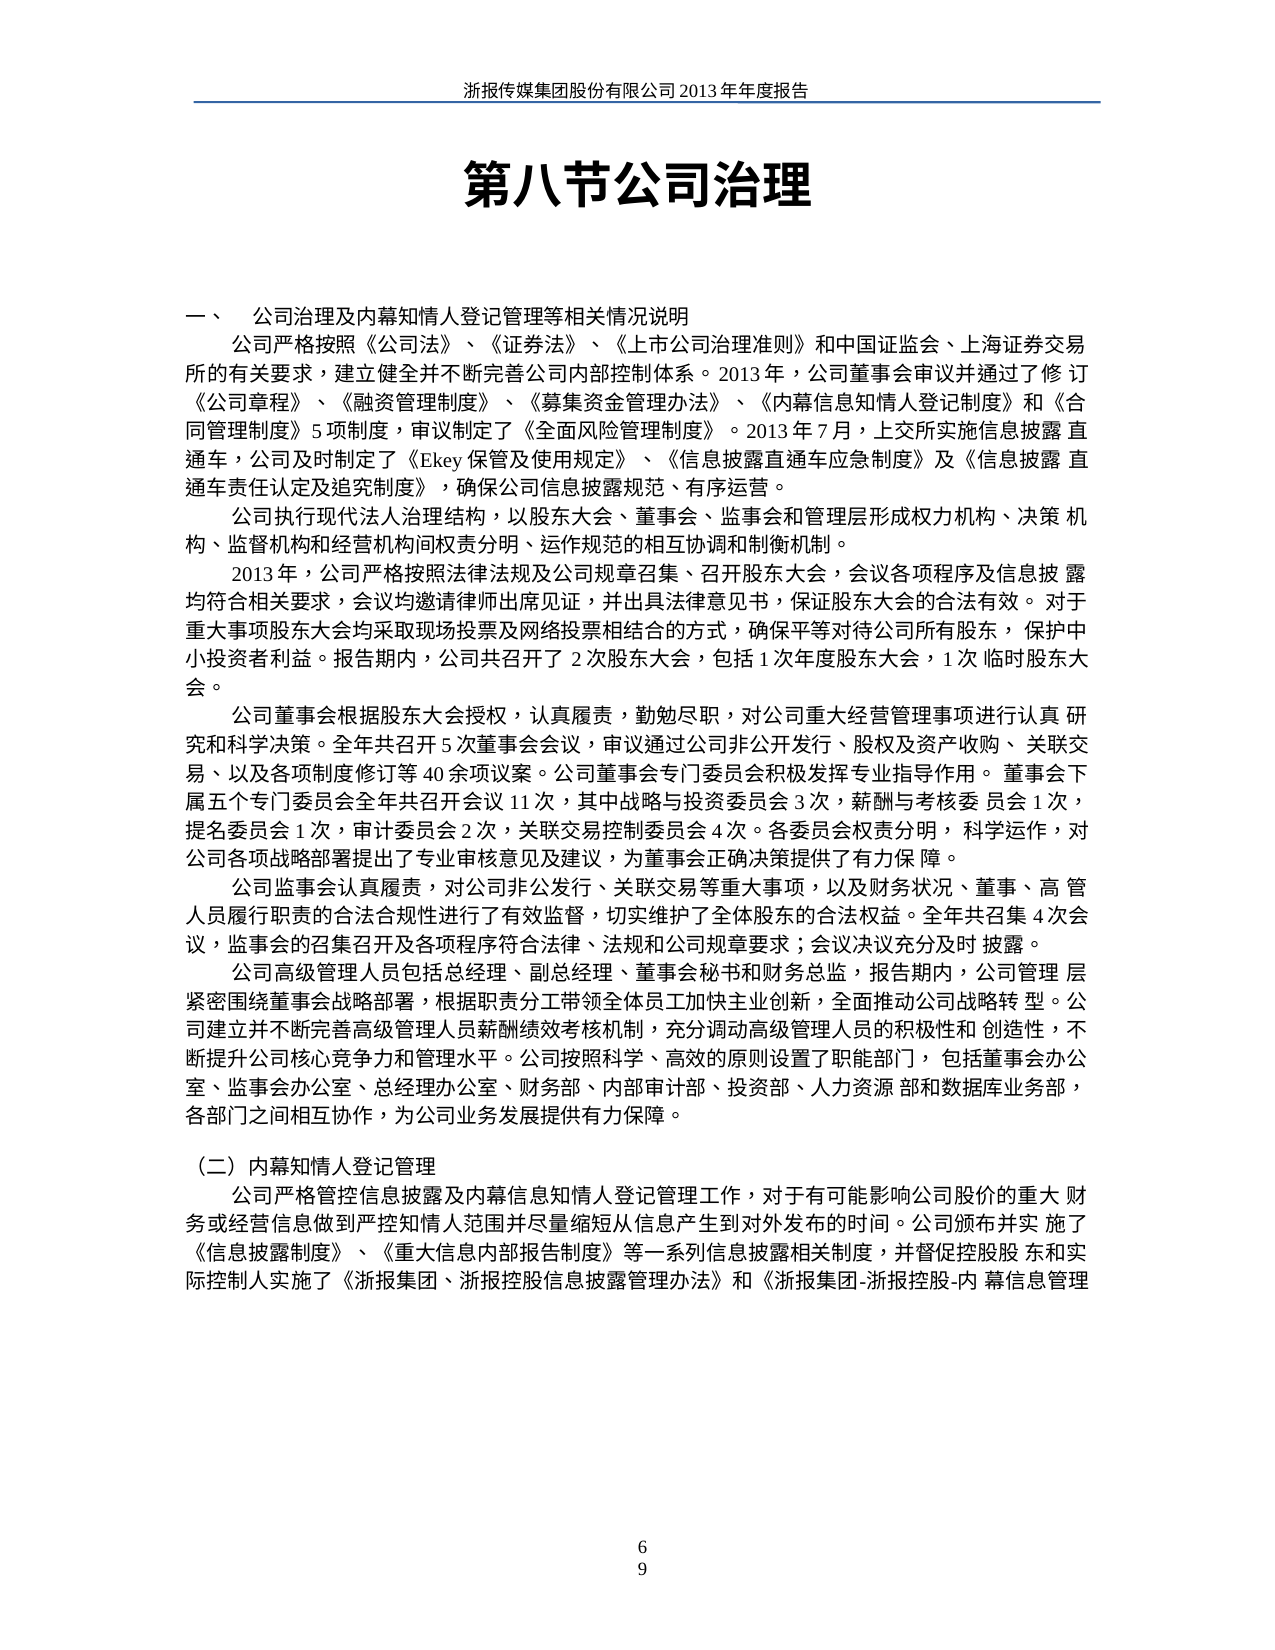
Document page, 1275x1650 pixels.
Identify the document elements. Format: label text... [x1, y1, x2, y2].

text （二）内幕知情人登记管理 [186, 1152, 1089, 1181]
text 一、 公司治理及内幕知情人登记管理等相关情况说明 [186, 301, 1089, 330]
text 公司监事会认真履责，对公司非公发行、关联交易等重大事项，以及财务状况、董事、高 管人员履行职责的合法合规性进行了有效监督，切实维护了全体股东的合法权益。全年共召集 4次会议，监事会的召集召开及各项程序符合法律、法规和公司规章要求；会议决议充分及时 披露。 [186, 872, 1089, 958]
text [186, 1181, 1089, 1294]
text 2013年，公司严格按照法律法规及公司规章召集、召开股东大会，会议各项程序及信息披 露均符合相关要求，会议均邀请律师出席见证，并出具法律意见书，保证股东大会的合法有效。 对于重大事项股东大会均采取现场投票及网络投票相结合的方式，确保平等对待公司所有股东， 保护中小投资者利益。报告期内，公司共召开了 2次股东大会，包括1次年度股东大会，1次 临时股东大会。 [186, 558, 1089, 701]
text 公司董事会根据股东大会授权，认真履责，勤勉尽职，对公司重大经营管理事项进行认真 研究和科学决策。全年共召开5次董事会会议，审议通过公司非公开发行、股权及资产收购、 关联交易、以及各项制度修订等40余项议案。公司董事会专门委员会积极发挥专业指导作用。 董事会下属五个专门委员会全年共召开会议11次，其中战略与投资委员会3次，薪酬与考核委 员会1次，提名委员会1次，审计委员会2次，关联交易控制委员会4次。各委员会权责分明， 科学运作，对公司各项战略部署提出了专业审核意见及建议，为董事会正确决策提供了有力保 障。 [186, 701, 1089, 872]
text 公司高级管理人员包括总经理、副总经理、董事会秘书和财务总监，报告期内，公司管理 层紧密围绕董事会战略部署，根据职责分工带领全体员工加快主业创新，全面推动公司战略转 型。公司建立并不断完善高级管理人员薪酬绩效考核机制，充分调动高级管理人员的积极性和 创造性，不断提升公司核心竞争力和管理水平。公司按照科学、高效的原则设置了职能部门， 包括董事会办公室、监事会办公室、总经理办公室、财务部、内部审计部、投资部、人力资源 部和数据库业务部，各部门之间相互协作，为公司业务发展提供有力保障。 [186, 958, 1089, 1129]
text 第八节公司治理 [186, 150, 1089, 218]
text 公司执行现代法人治理结构，以股东大会、董事会、监事会和管理层形成权力机构、决策 机构、监督机构和经营机构间权责分明、运作规范的相互协调和制衡机制。 [186, 501, 1089, 558]
text 公司严格按照《公司法》、《证券法》、《上市公司治理准则》和中国证监会、上海证券交易 所的有关要求，建立健全并不断完善公司内部控制体系。2013年，公司董事会审议并通过了修 订《公司章程》、《融资管理制度》、《募集资金管理办法》、《内幕信息知情人登记制度》和《合 同管理制度》5项制度，审议制定了《全面风险管理制度》。2013年7月，上交所实施信息披露 直通车，公司及时制定了《Ekey保管及使用规定》、《信息披露直通车应急制度》及《信息披露 直通车责任认定及追究制度》，确保公司信息披露规范、有序运营。 [186, 330, 1089, 501]
